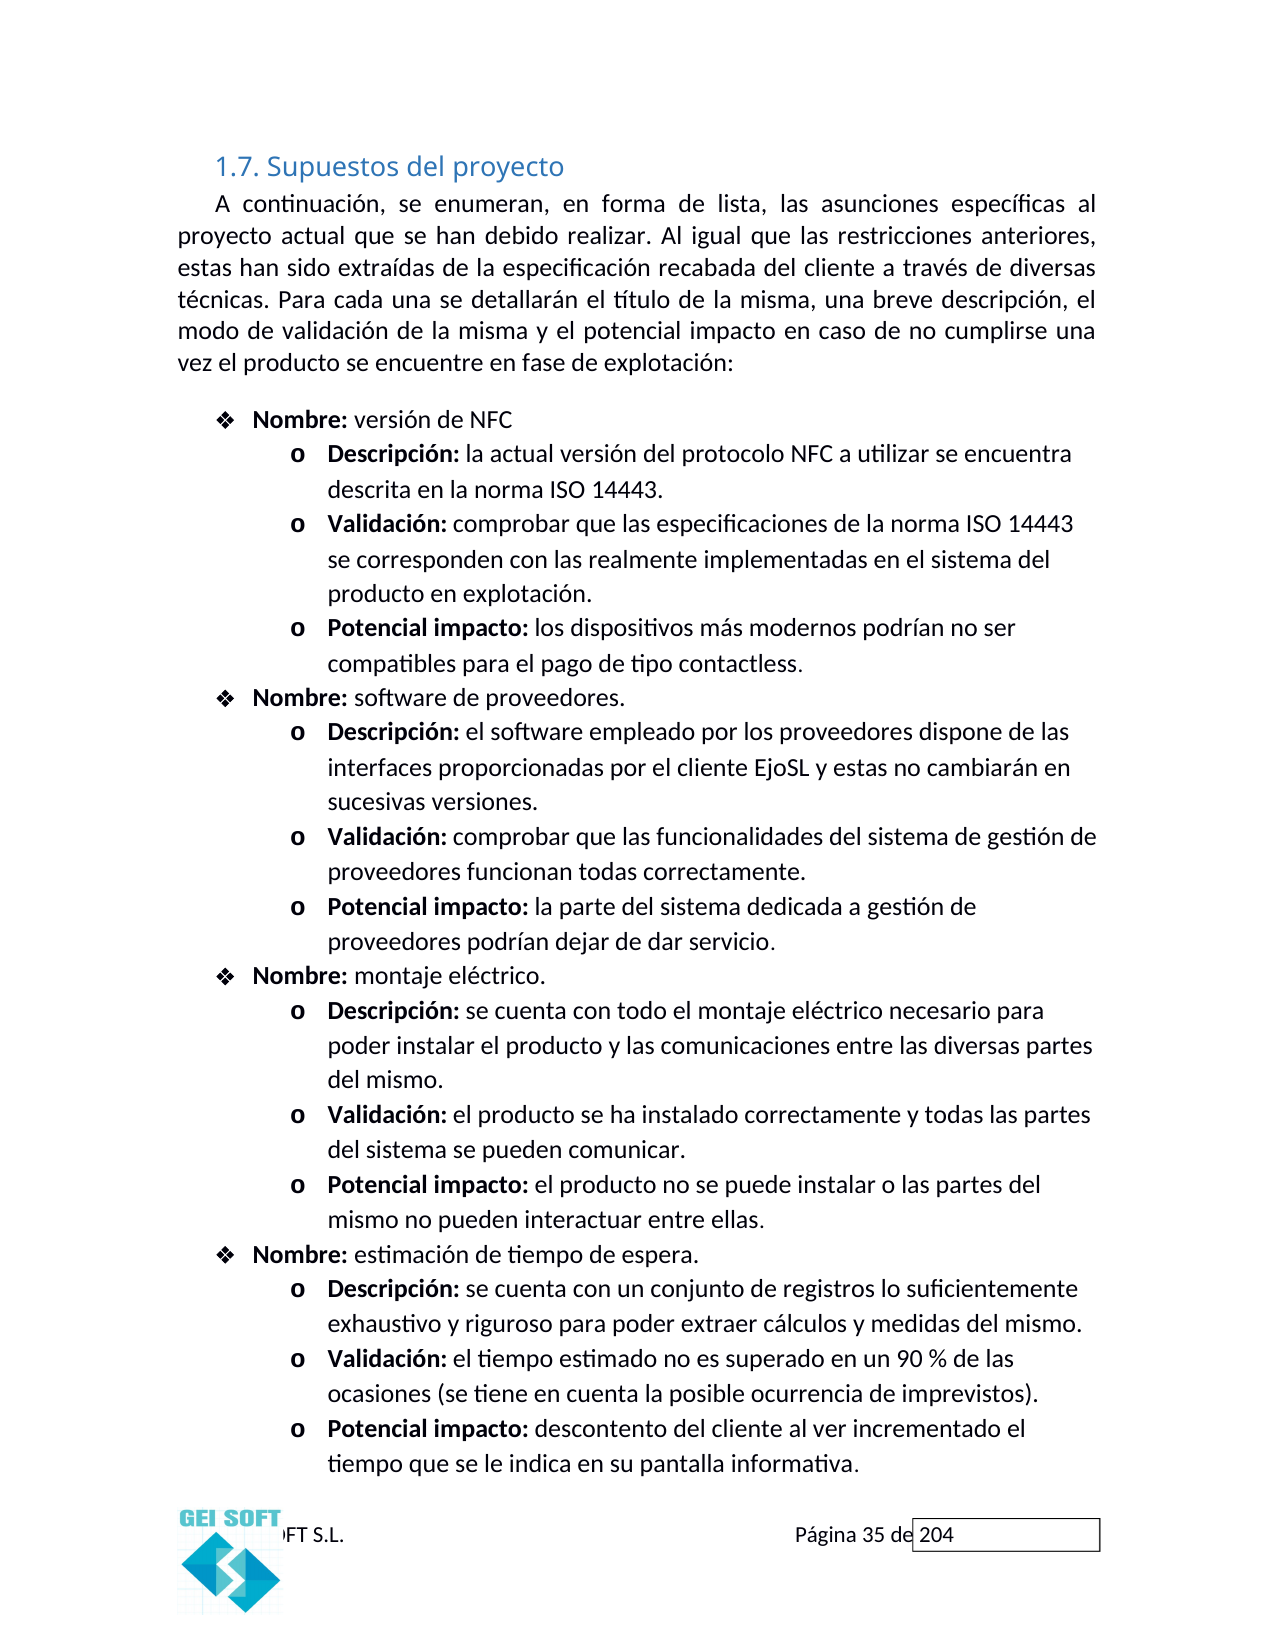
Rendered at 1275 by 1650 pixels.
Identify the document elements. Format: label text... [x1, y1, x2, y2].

list Descripción: la actual versión del protocolo NFC a utilizar se encuentra descrita en la norma ISO 14443. [290, 437, 1098, 505]
list Nombre: software de proveedores. [215, 681, 1098, 713]
text A continuación, se enumeran, en forma de lista, las asunciones específicas al proyecto actual que se han debido realizar. Al igual que las restricciones anteriores, estas han sido extraídas de la especificación recabada del cliente a través de diversas técnicas. Para cada una se detallarán el título de la misma, una breve descripción, el modo de validación de la misma y el potencial impacto en caso de no cumplirse una vez el producto se encuentre en fase de explotación: [177, 187, 1098, 378]
subtitle 1.7. Supuestos del proyecto [177, 148, 1098, 184]
list Nombre: montaje eléctrico. [215, 959, 1098, 991]
list Descripción: el software empleado por los proveedores dispone de las interfaces proporcionadas por el cliente EjoSL y estas no cambiarán en sucesivas versiones. [290, 716, 1098, 817]
list Potencial impacto: descontento del cliente al ver incrementado el tiempo que se le indica en su pantalla informativa. [290, 1412, 1098, 1479]
list Nombre: versión de NFC [215, 403, 1098, 435]
list Potencial impacto: los dispositivos más modernos podrían no ser compatibles para el pago de tipo contactless. [290, 611, 1098, 679]
list Potencial impacto: la parte del sistema dedicada a gestión de proveedores podrían dejar de dar servicio. [290, 889, 1098, 957]
list Potencial impacto: el producto no se puede instalar o las partes del mismo no pueden interactuar entre ellas. [290, 1168, 1098, 1235]
list Validación: el tiempo estimado no es superado en un 90 % de las ocasiones (se tiene en cuenta la posible ocurrencia de imprevistos). [290, 1342, 1098, 1409]
list Descripción: se cuenta con todo el montaje eléctrico necesario para poder instalar el producto y las comunicaciones entre las diversas partes del mismo. [290, 994, 1098, 1095]
list Validación: comprobar que las funcionalidades del sistema de gestión de proveedores funcionan todas correctamente. [290, 820, 1098, 887]
picture [177, 1507, 284, 1615]
list Nombre: estimación de tiempo de espera. [215, 1238, 1098, 1269]
picture [912, 1518, 1102, 1553]
list Descripción: se cuenta con un conjunto de registros lo suficientemente exhaustivo y riguroso para poder extraer cálculos y medidas del mismo. [290, 1272, 1098, 1339]
list Validación: comprobar que las especificaciones de la norma ISO 14443 se corresponden con las realmente implementadas en el sistema del producto en explotación. [290, 507, 1098, 609]
list Validación: el producto se ha instalado correctamente y todas las partes del sistema se pueden comunicar. [290, 1098, 1098, 1165]
